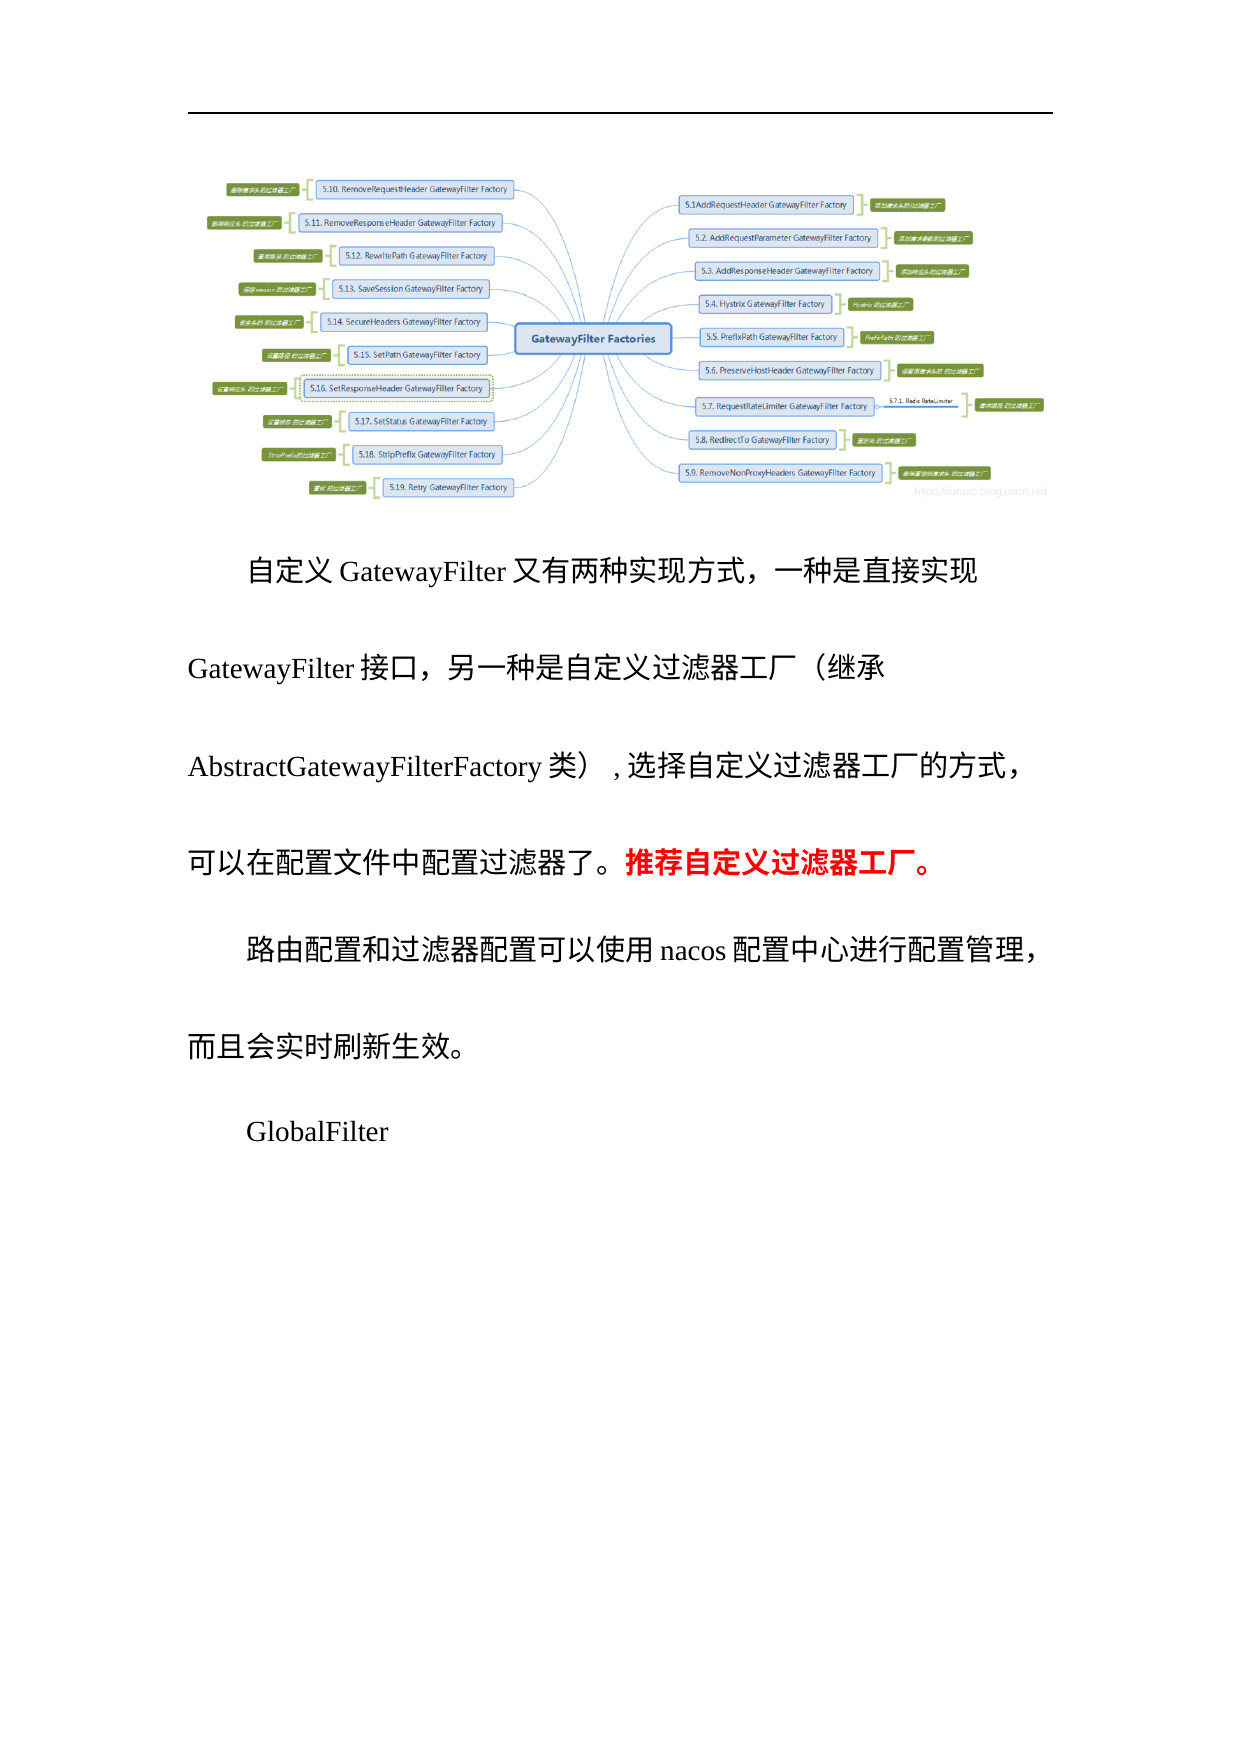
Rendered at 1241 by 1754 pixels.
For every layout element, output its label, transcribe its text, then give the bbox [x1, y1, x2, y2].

text GlobalFilter [187, 1098, 1053, 1163]
text 自定义GatewayFilter又有两种实现方式，一种是直接实现GatewayFilter接口，另一种是自定义过滤器工厂（继承AbstractGatewayFilterFactory类） , 选择自定义过滤器工厂的方式，可以在配置文件中配置过滤器了。推荐自定义过滤器工厂。 [187, 536, 1053, 894]
picture [187, 162, 1053, 504]
text 路由配置和过滤器配置可以使用nacos配置中心进行配置管理，而且会实时刷新生效。 [187, 915, 1053, 1077]
